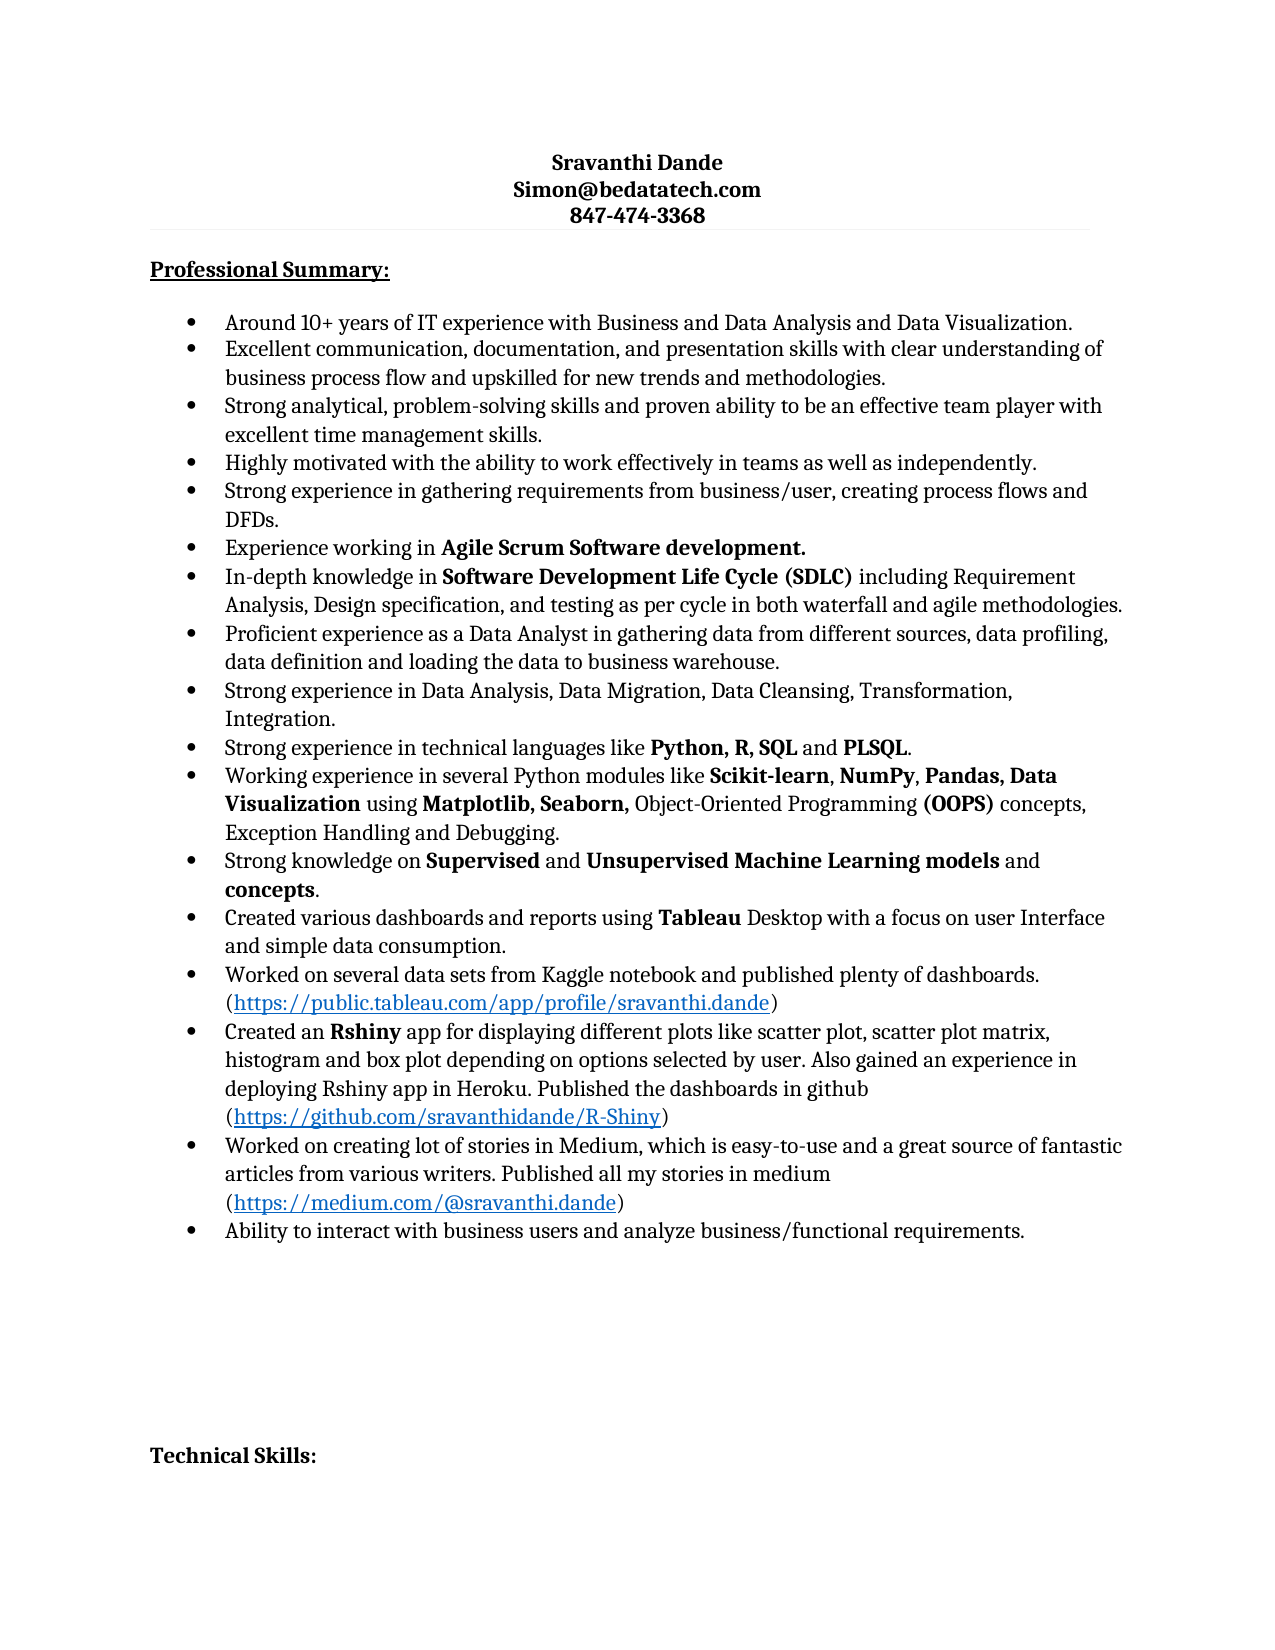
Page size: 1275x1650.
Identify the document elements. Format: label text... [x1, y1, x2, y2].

list Ability to interact with business users and analyze business/functional requirements. [187, 1218, 1125, 1244]
text Technical Skills: [150, 1443, 1125, 1469]
list Strong experience in Data Analysis, Data Migration, Data Cleansing, Transformation, Integration. [187, 677, 1125, 732]
list Proficient experience as a Data Analyst in gathering data from different sources, data profiling, data definition and loading the data to business warehouse. [187, 621, 1125, 675]
list Experience working in Agile Scrum Software development. [187, 535, 1125, 562]
list Strong experience in technical languages like Python, R, SQL and PLSQL. [187, 734, 1125, 761]
text 847-474-3368 [150, 203, 1125, 229]
text Simon@bedatatech.com [150, 176, 1125, 203]
list Worked on creating lot of stories in Medium, which is easy-to-use and a great source of fantastic articles from various writers. Published all my stories in medium (https://medium.com/@sravanthi.dande) [187, 1132, 1125, 1216]
list Created various dashboards and reports using Tableau Desktop with a focus on user Interface and simple data consumption. [187, 905, 1125, 960]
list Strong analytical, problem-solving skills and proven ability to be an effective team player with excellent time management skills. [187, 393, 1125, 448]
list Excellent communication, documentation, and presentation skills with clear understanding of business process flow and upskilled for new trends and methodologies. [187, 336, 1125, 391]
list Analysis, Design specification, and testing as per cycle in both waterfall and agile methodologies. [225, 592, 1125, 618]
list Strong experience in gathering requirements from business/user, creating process flows and DFDs. [187, 478, 1125, 533]
list Strong knowledge on Supervised and Unsupervised Machine Learning models and concepts. [187, 848, 1125, 903]
list In-depth knowledge in Software Development Life Cycle (SDLC) including Requirement [187, 564, 1125, 590]
text Professional Summary: [150, 257, 1125, 283]
list Worked on several data sets from Kaggle notebook and published plenty of dashboards. (https://public.tableau.com/app/profile/sravanthi.dande) [187, 962, 1125, 1017]
list Highly motivated with the ability to work effectively in teams as well as independently. [187, 450, 1125, 476]
text Sravanthi Dande [150, 150, 1125, 176]
list Working experience in several Python modules like Scikit-learn, NumPy, Pandas, Data Visualization using Matplotlib, Seaborn, Object-Oriented Programming (OOPS) concepts, Exception Handling and Debugging. [187, 763, 1125, 846]
list Around 10+ years of IT experience with Business and Data Analysis and Data Visualization. [187, 310, 1125, 336]
list Created an Rshiny app for displaying different plots like scatter plot, scatter plot matrix, histogram and box plot depending on options selected by user. Also gained an experience in deploying Rshiny app in Heroku. Published the dashboards in github (https://github.com/sravanthidande/R-Shiny) [187, 1019, 1125, 1130]
